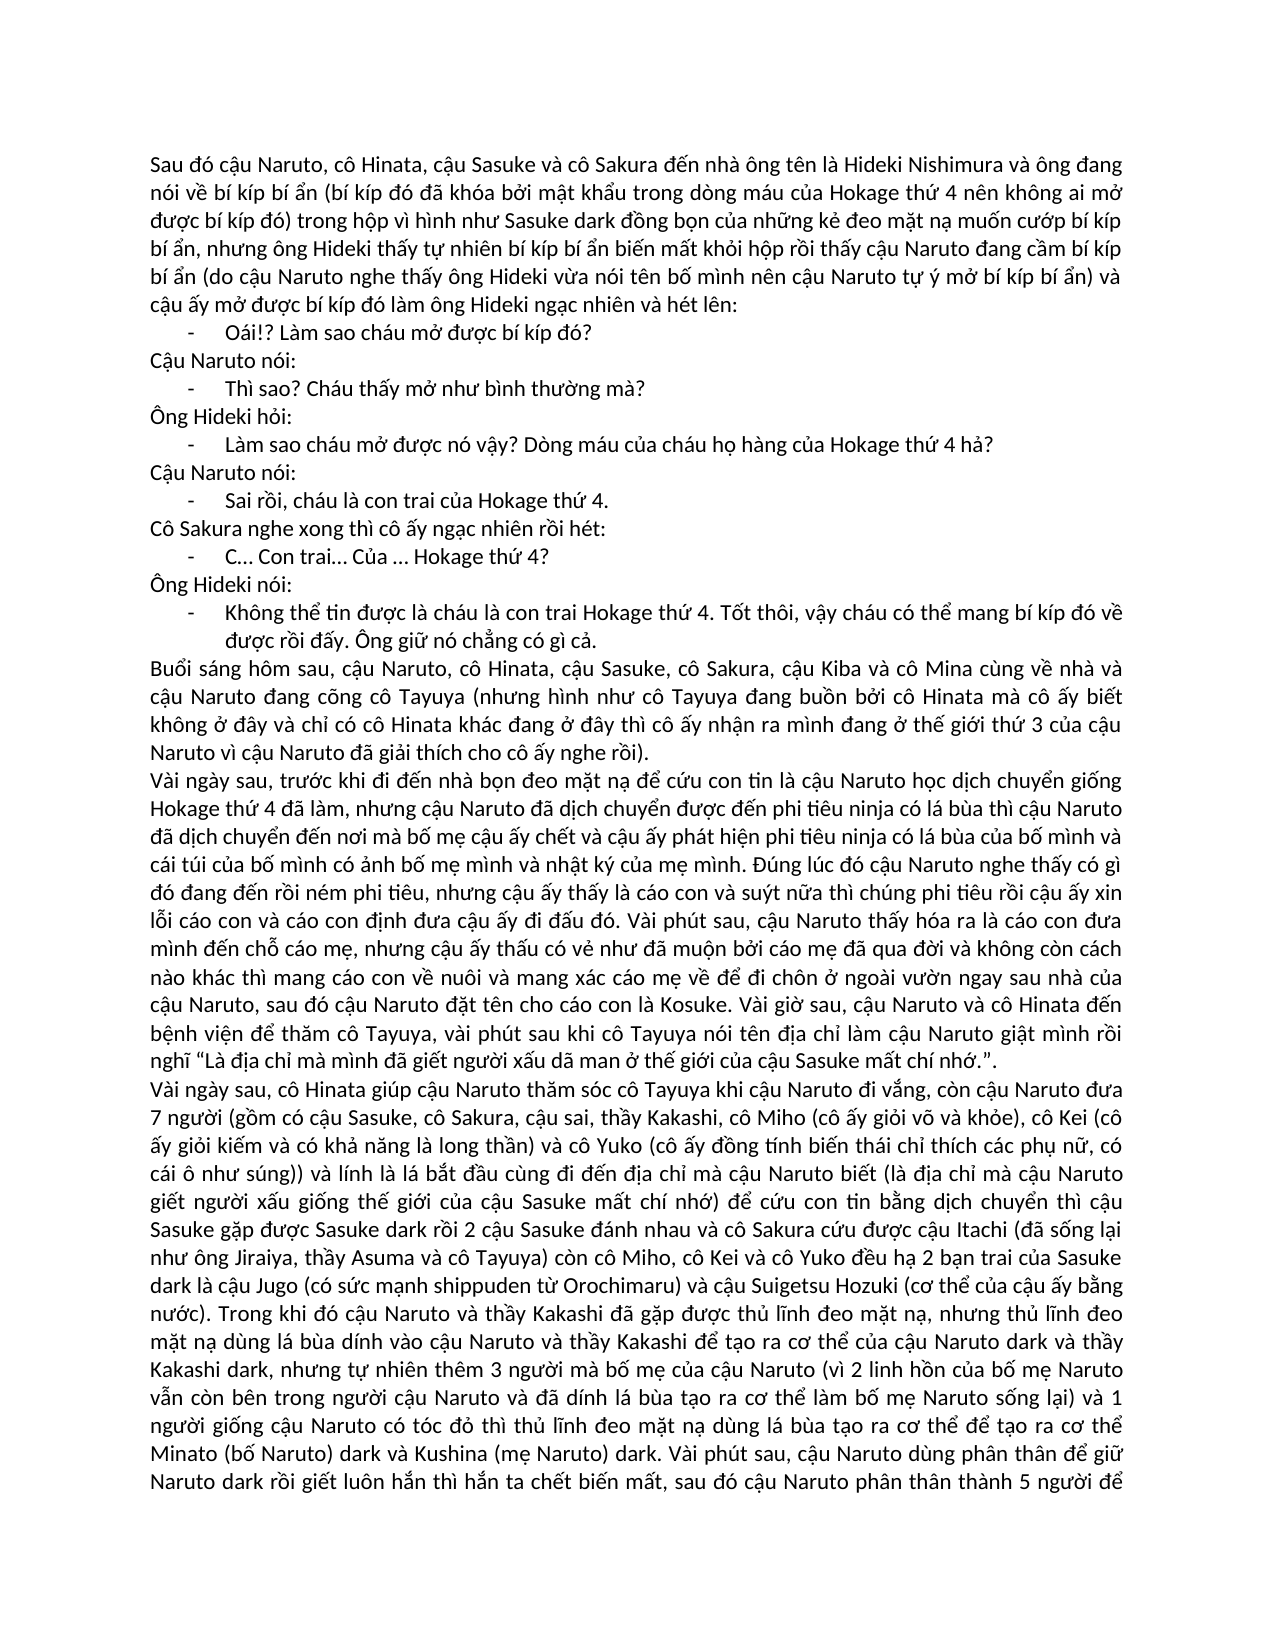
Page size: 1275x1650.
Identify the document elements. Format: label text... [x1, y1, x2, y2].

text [150, 1075, 1125, 1495]
list Sai rồi, cháu là con trai của Hokage thứ 4. [187, 486, 1125, 514]
list C… Con trai… Của … Hokage thứ 4? [187, 542, 1125, 570]
text Ông Hideki hỏi: [150, 402, 1125, 430]
list Làm sao cháu mở được nó vậy? Dòng máu của cháu họ hàng của Hokage thứ 4 hả? [187, 430, 1125, 458]
list Thì sao? Cháu thấy mở như bình thường mà? [187, 374, 1125, 402]
text Cậu Naruto nói: [150, 346, 1125, 374]
text Vài ngày sau, trước khi đi đến nhà bọn đeo mặt nạ để cứu con tin là cậu Naruto học dịch chuyển giống Hokage thứ 4 đã làm, nhưng cậu Naruto đã dịch chuyển được đến phi tiêu ninja có lá bùa thì cậu Naruto đã dịch chuyển đến nơi mà bố mẹ cậu ấy chết và cậu ấy phát hiện phi tiêu ninja có lá bùa của bố mình và cái túi của bố mình có ảnh bố mẹ mình và nhật ký của mẹ mình. Đúng lúc đó cậu Naruto nghe thấy có gì đó đang đến rồi ném phi tiêu, nhưng cậu ấy thấy là cáo con và suýt nữa thì chúng phi tiêu rồi cậu ấy xin lỗi cáo con và cáo con định đưa cậu ấy đi đấu đó. Vài phút sau, cậu Naruto thấy hóa ra là cáo con đưa mình đến chỗ cáo mẹ, nhưng cậu ấy thấu có vẻ như đã muộn bởi cáo mẹ đã qua đời và không còn cách nào khác thì mang cáo con về nuôi và mang xác cáo mẹ về để đi chôn ở ngoài vườn ngay sau nhà của cậu Naruto, sau đó cậu Naruto đặt tên cho cáo con là Kosuke. Vài giờ sau, cậu Naruto và cô Hinata đến bệnh viện để thăm cô Tayuya, vài phút sau khi cô Tayuya nói tên địa chỉ làm cậu Naruto giật mình rồi nghĩ “Là địa chỉ mà mình đã giết người xấu dã man ở thế giới của cậu Sasuke mất chí nhớ.”. [150, 766, 1125, 1075]
list Oái!? Làm sao cháu mở được bí kíp đó? [187, 318, 1125, 346]
text Ông Hideki nói: [150, 570, 1125, 598]
text Cô Sakura nghe xong thì cô ấy ngạc nhiên rồi hét: [150, 514, 1125, 542]
text Cậu Naruto nói: [150, 458, 1125, 486]
text Sau đó cậu Naruto, cô Hinata, cậu Sasuke và cô Sakura đến nhà ông tên là Hideki Nishimura và ông đang nói về bí kíp bí ẩn (bí kíp đó đã khóa bởi mật khẩu trong dòng máu của Hokage thứ 4 nên không ai mở được bí kíp đó) trong hộp vì hình như Sasuke dark đồng bọn của những kẻ đeo mặt nạ muốn cướp bí kíp bí ẩn, nhưng ông Hideki thấy tự nhiên bí kíp bí ẩn biến mất khỏi hộp rồi thấy cậu Naruto đang cầm bí kíp bí ẩn (do cậu Naruto nghe thấy ông Hideki vừa nói tên bố mình nên cậu Naruto tự ý mở bí kíp bí ẩn) và cậu ấy mở được bí kíp đó làm ông Hideki ngạc nhiên và hét lên: [150, 150, 1125, 318]
list Không thể tin được là cháu là con trai Hokage thứ 4. Tốt thôi, vậy cháu có thể mang bí kíp đó về được rồi đấy. Ông giữ nó chẳng có gì cả. [187, 598, 1125, 654]
text Buổi sáng hôm sau, cậu Naruto, cô Hinata, cậu Sasuke, cô Sakura, cậu Kiba và cô Mina cùng về nhà và cậu Naruto đang cõng cô Tayuya (nhưng hình như cô Tayuya đang buồn bởi cô Hinata mà cô ấy biết không ở đây và chỉ có cô Hinata khác đang ở đây thì cô ấy nhận ra mình đang ở thế giới thứ 3 của cậu Naruto vì cậu Naruto đã giải thích cho cô ấy nghe rồi). [150, 654, 1125, 766]
